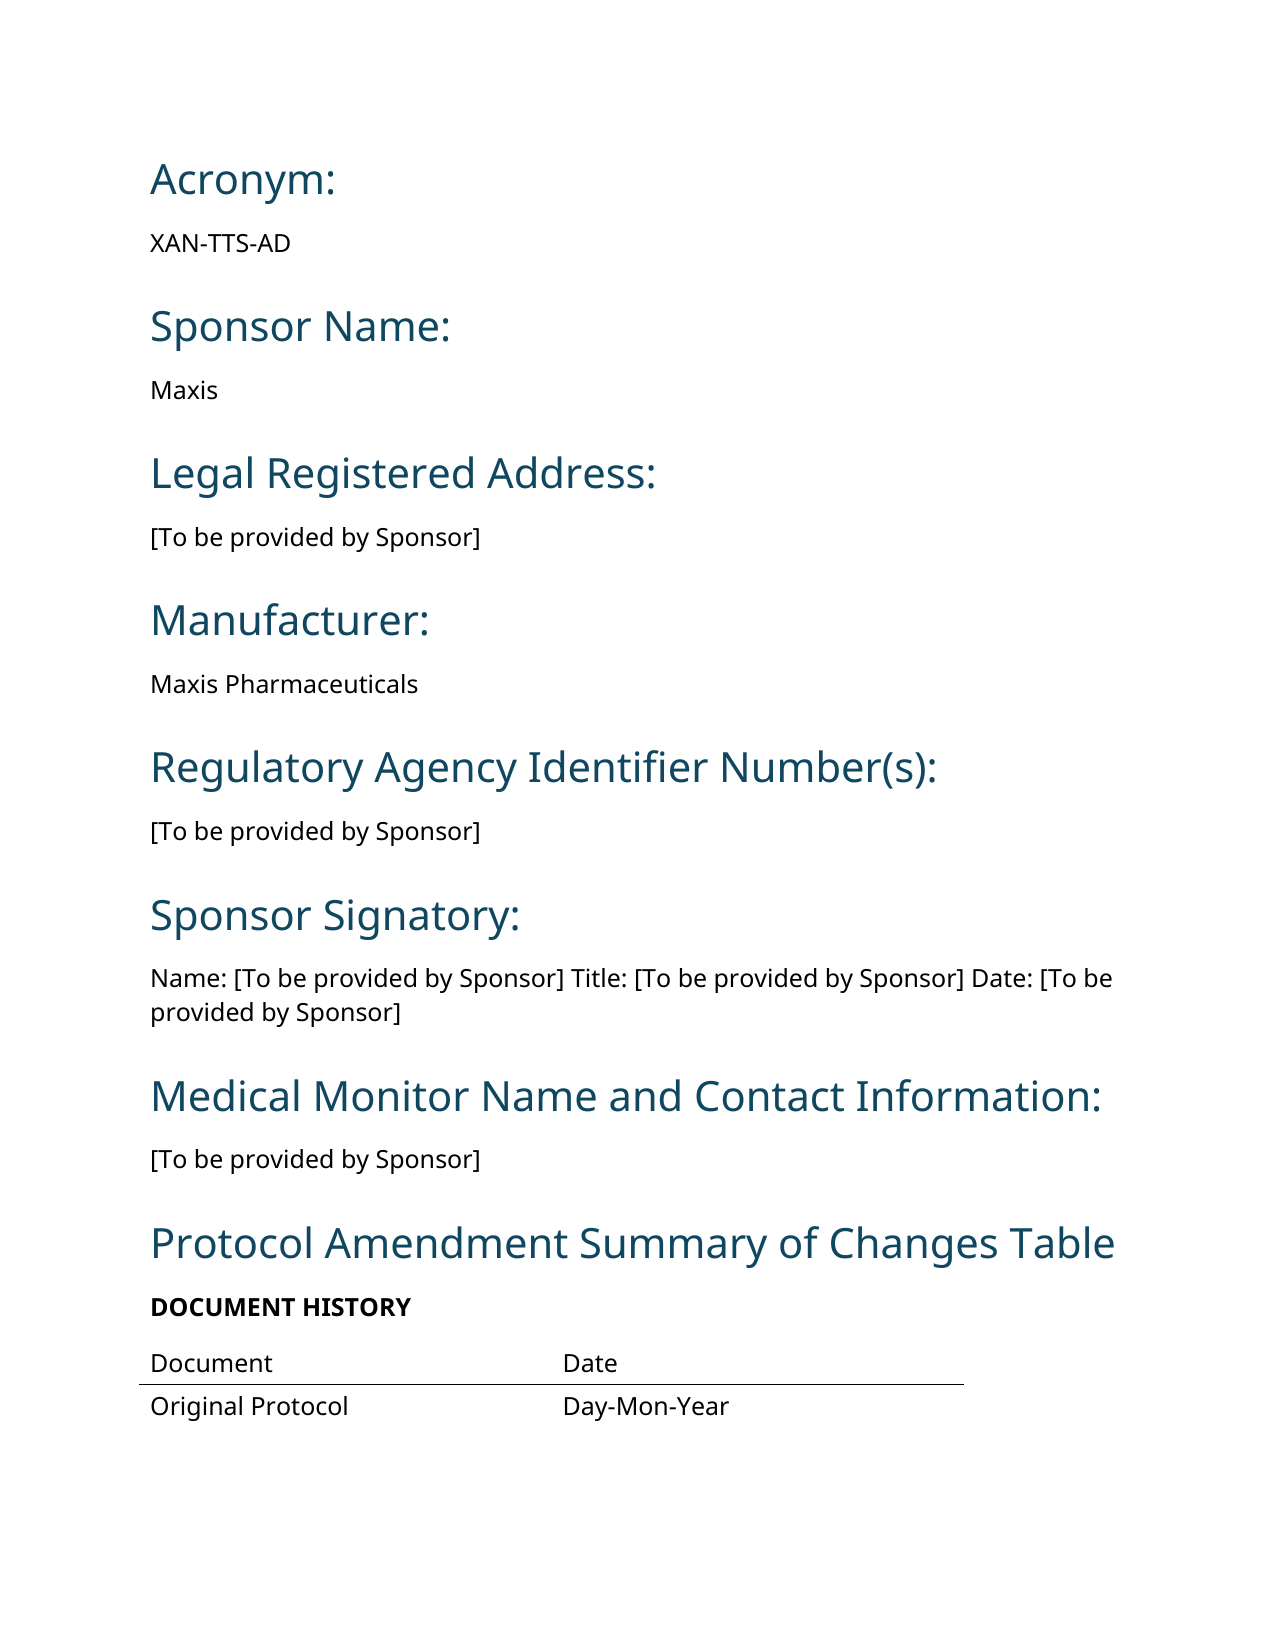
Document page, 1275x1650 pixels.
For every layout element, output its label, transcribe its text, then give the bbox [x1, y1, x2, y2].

subtitle Sponsor Name: [150, 297, 1125, 354]
table_header Document [139, 1342, 551, 1383]
subtitle Medical Monitor Name and Contact Information: [150, 1067, 1125, 1123]
text [To be provided by Sponsor] [150, 1142, 1125, 1176]
text [To be provided by Sponsor] [150, 814, 1125, 848]
subtitle Sponsor Signatory: [150, 885, 1125, 942]
text XAN-TTS-AD [150, 226, 1125, 259]
subtitle Protocol Amendment Summary of Changes Table [150, 1214, 1125, 1270]
table_cell Original Protocol [139, 1385, 551, 1427]
table_cell Day-Mon-Year [551, 1385, 964, 1427]
subtitle Acronym: [150, 150, 1125, 207]
subtitle Regulatory Agency Identifier Number(s): [150, 738, 1125, 795]
subtitle Legal Registered Address: [150, 444, 1125, 501]
subtitle Manufacturer: [150, 591, 1125, 648]
text Maxis Pharmaceuticals [150, 667, 1125, 701]
table_header Date [551, 1342, 964, 1383]
text DOCUMENT HISTORY [150, 1289, 1125, 1323]
text Name: [To be provided by Sponsor] Title: [To be provided by Sponsor] Date: [To be provided by Sponsor] [150, 961, 1125, 1029]
text Maxis [150, 373, 1125, 407]
text [To be provided by Sponsor] [150, 520, 1125, 554]
